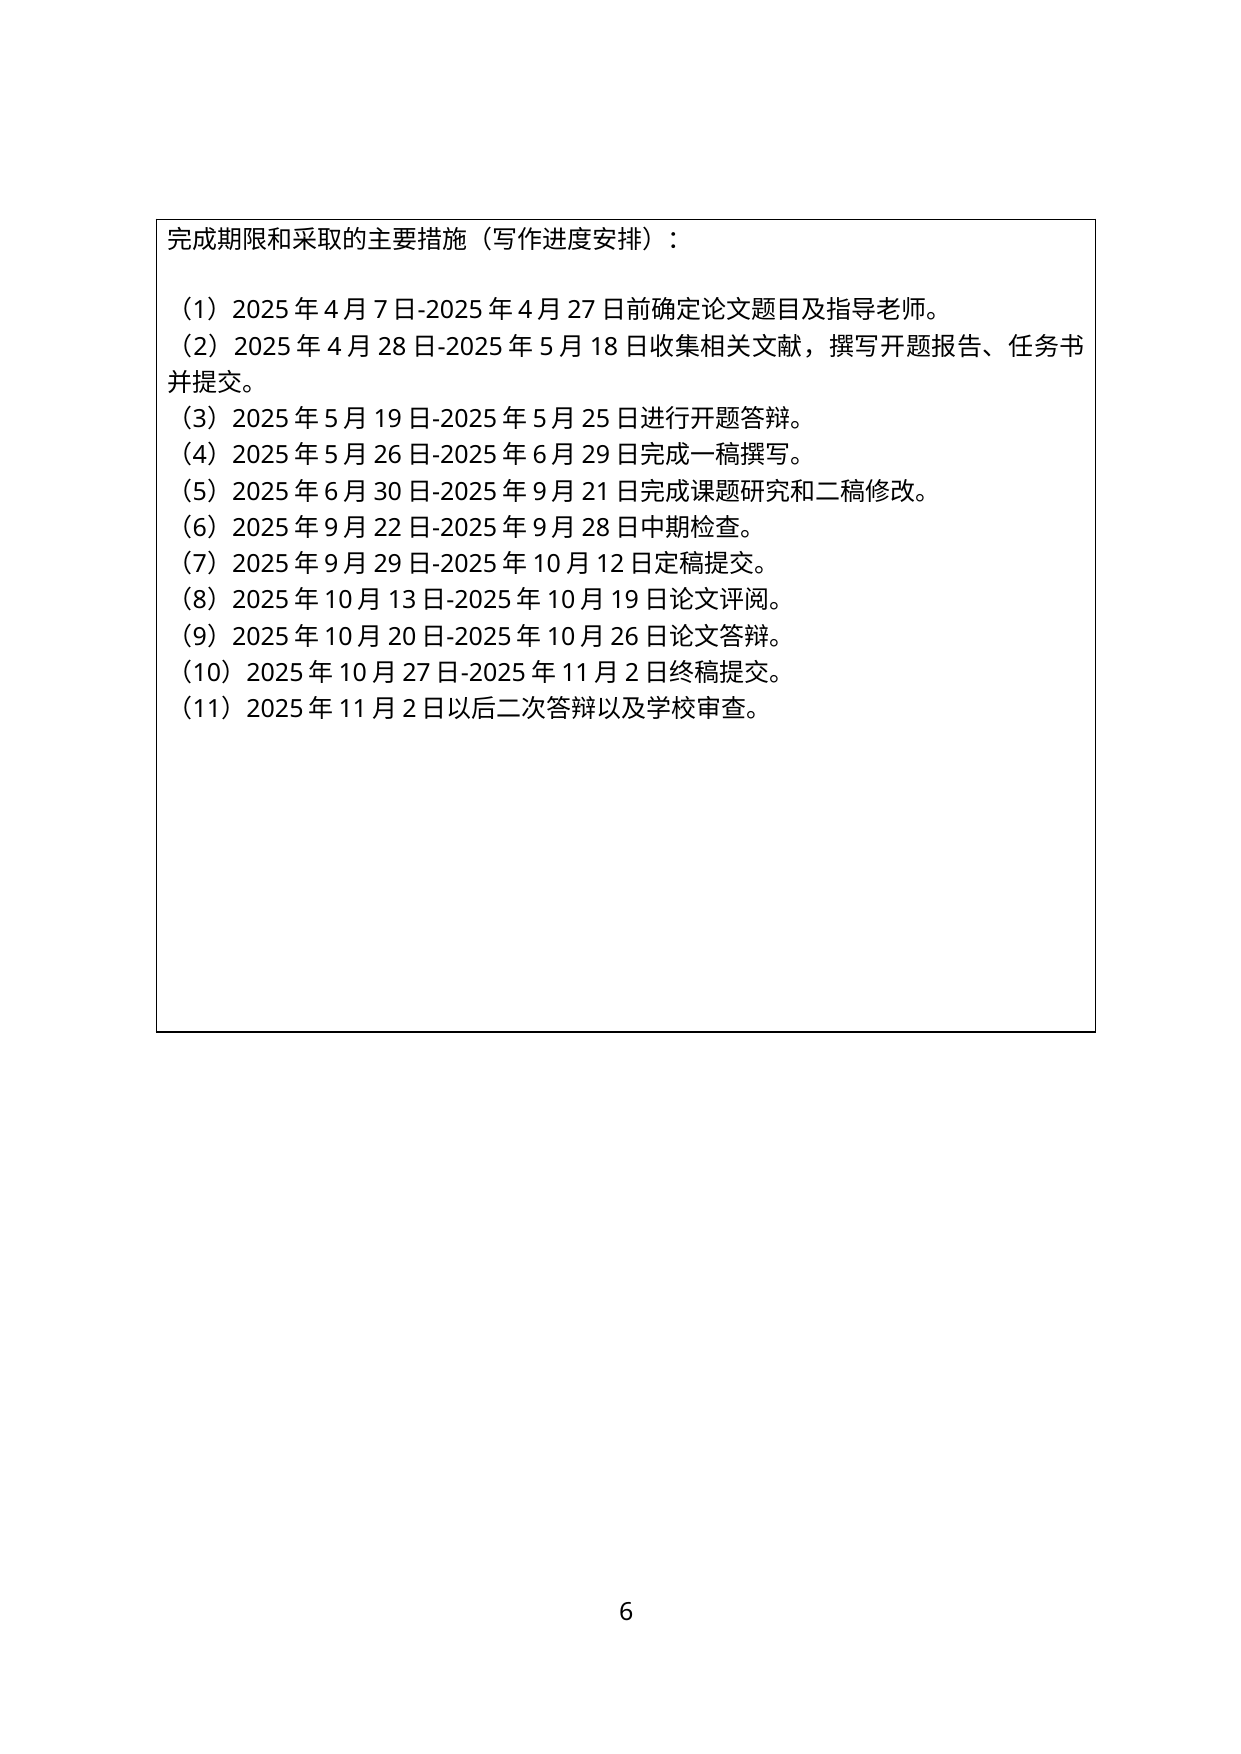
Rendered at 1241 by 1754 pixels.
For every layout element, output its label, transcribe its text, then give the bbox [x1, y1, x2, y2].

table_cell 完成期限和采取的主要措施（写作进度安排）： （1）2025年4月7日-2025年4月27日前确定论文题目及指导老师。 （2）2025年4月28日-2025年5月18日收集相关文献，撰写开题报告、任务书并提交。 （3）2025年5月19日-2025年5月25日进行开题答辩。 （4）2025年5月26日-2025年6月29日完成一稿撰写。 （5）2025年6月30日-2025年9月21日完成课题研究和二稿修改。 （6）2025年9月22日-2025年9月28日中期检查。 （7）2025年9月29日-2025年10月12日定稿提交。 （8）2025年10月13日-2025年10月19日论文评阅。 （9）2025年10月20日-2025年10月26日论文答辩。 （10）2025年10月27日-2025年11月2日终稿提交。 （11）2025年11月2日以后二次答辩以及学校审查。 [157, 220, 1095, 1031]
